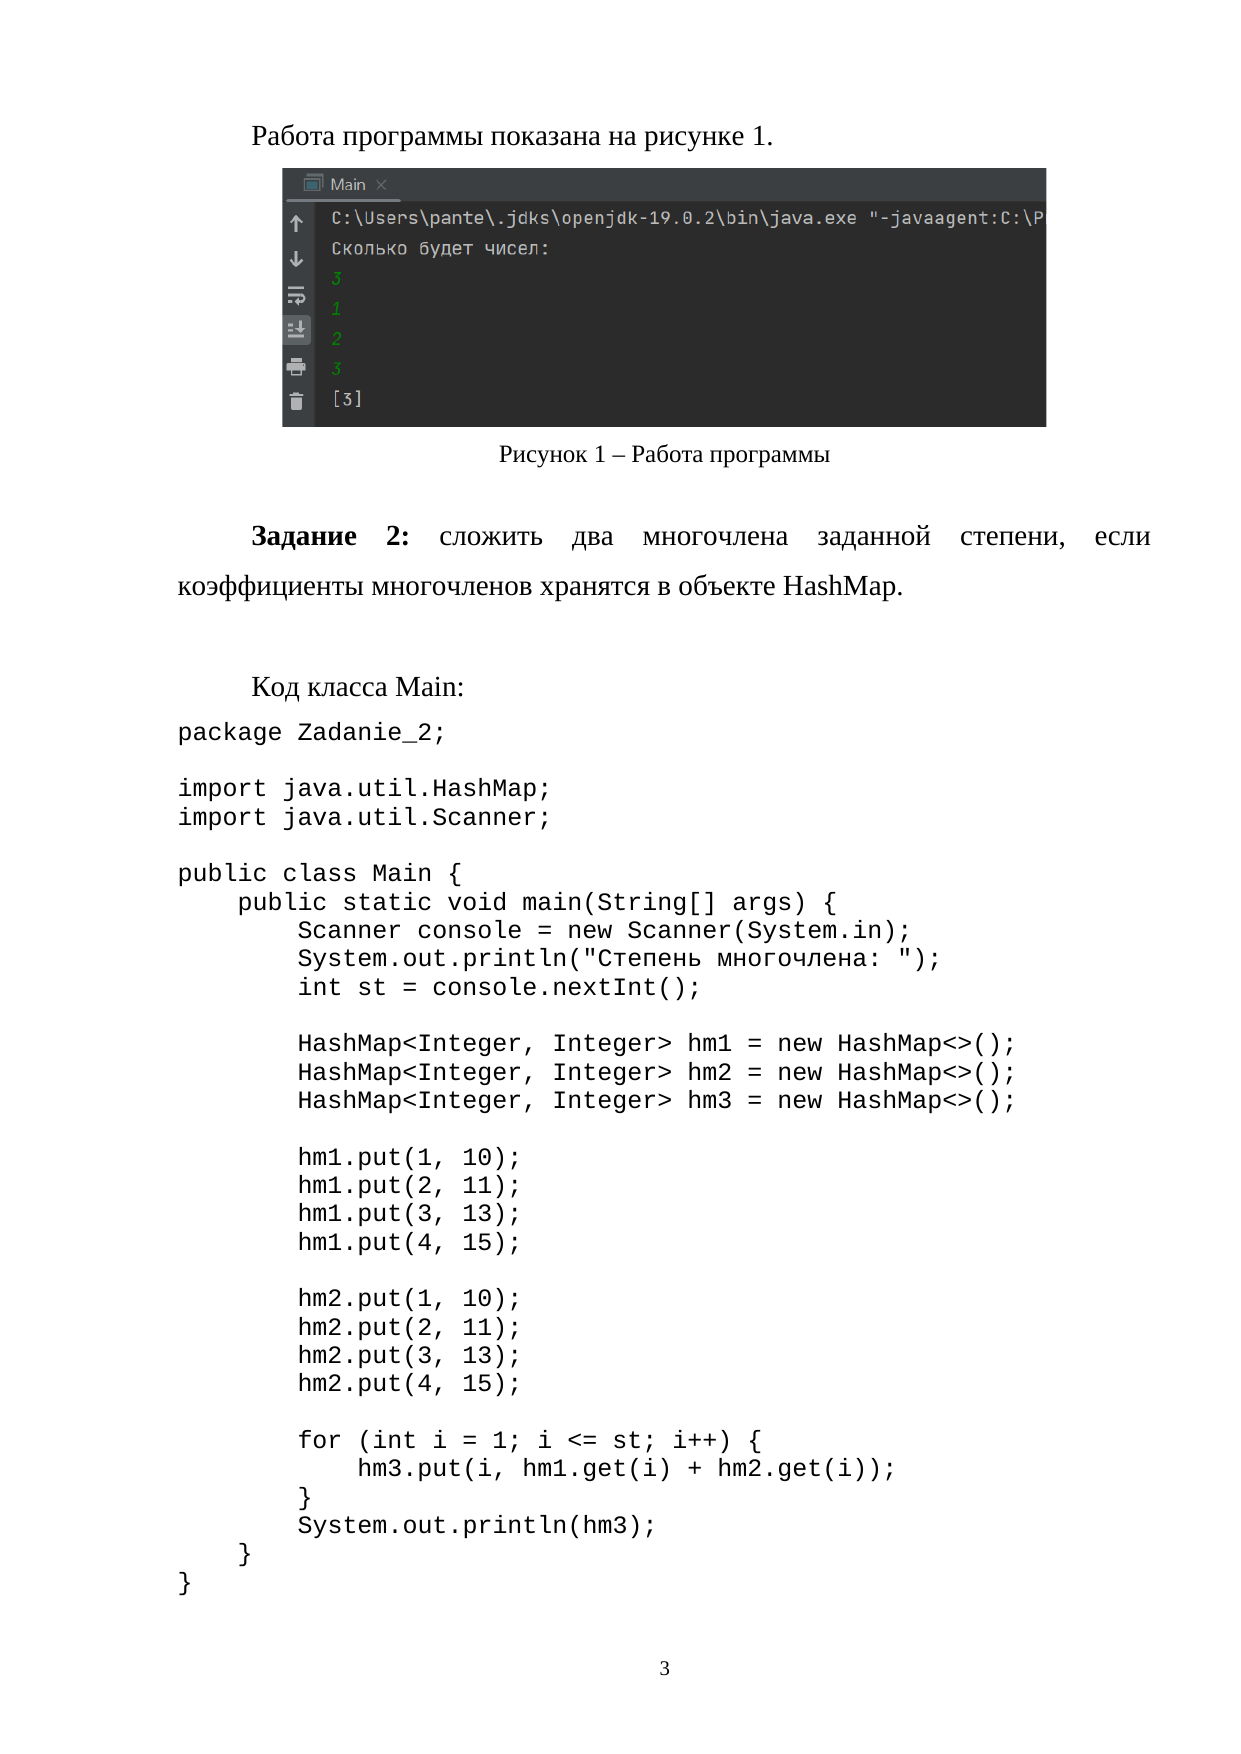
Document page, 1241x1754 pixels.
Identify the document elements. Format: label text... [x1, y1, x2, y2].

text Задание 2: сложить два многочлена заданной степени, если коэффициенты многочленов хранятся в объекте HashMap. [177, 518, 1152, 602]
text for (int i = 1; i <= st; i++) { [177, 1427, 1152, 1456]
text hm1.put(4, 15); [177, 1229, 1152, 1257]
text HashMap<Integer, Integer> hm2 = new HashMap<>(); [177, 1059, 1152, 1087]
text import java.util.Scanner; [177, 804, 1152, 832]
text HashMap<Integer, Integer> hm1 = new HashMap<>(); [177, 1031, 1152, 1059]
text Scanner console = new Scanner(System.in); [177, 917, 1152, 946]
text HashMap<Integer, Integer> hm3 = new HashMap<>(); [177, 1087, 1152, 1116]
picture [282, 168, 1047, 427]
text System.out.println("Степень многочлена: "); [177, 946, 1152, 974]
text Работа программы показана на рисунке 1. [177, 118, 1152, 152]
text public class Main { [177, 861, 1152, 889]
text System.out.println(hm3); [177, 1512, 1152, 1541]
text hm1.put(1, 10); [177, 1144, 1152, 1172]
text hm2.put(1, 10); [177, 1286, 1152, 1314]
text hm2.put(4, 15); [177, 1371, 1152, 1399]
text hm2.put(3, 13); [177, 1342, 1152, 1371]
text } [177, 1484, 1152, 1512]
text hm2.put(2, 11); [177, 1314, 1152, 1342]
text Рисунок 1 – Работа программы [177, 439, 1152, 467]
text } [177, 1541, 1152, 1569]
text public static void main(String[] args) { [177, 889, 1152, 917]
text hm1.put(2, 11); [177, 1172, 1152, 1201]
text hm3.put(i, hm1.get(i) + hm2.get(i)); [177, 1456, 1152, 1484]
text Код класса Main: [177, 669, 1152, 702]
text import java.util.HashMap; [177, 776, 1152, 804]
text int st = console.nextInt(); [177, 974, 1152, 1002]
text hm1.put(3, 13); [177, 1201, 1152, 1229]
text package Zadanie_2; [177, 719, 1152, 747]
text } [177, 1569, 1152, 1597]
